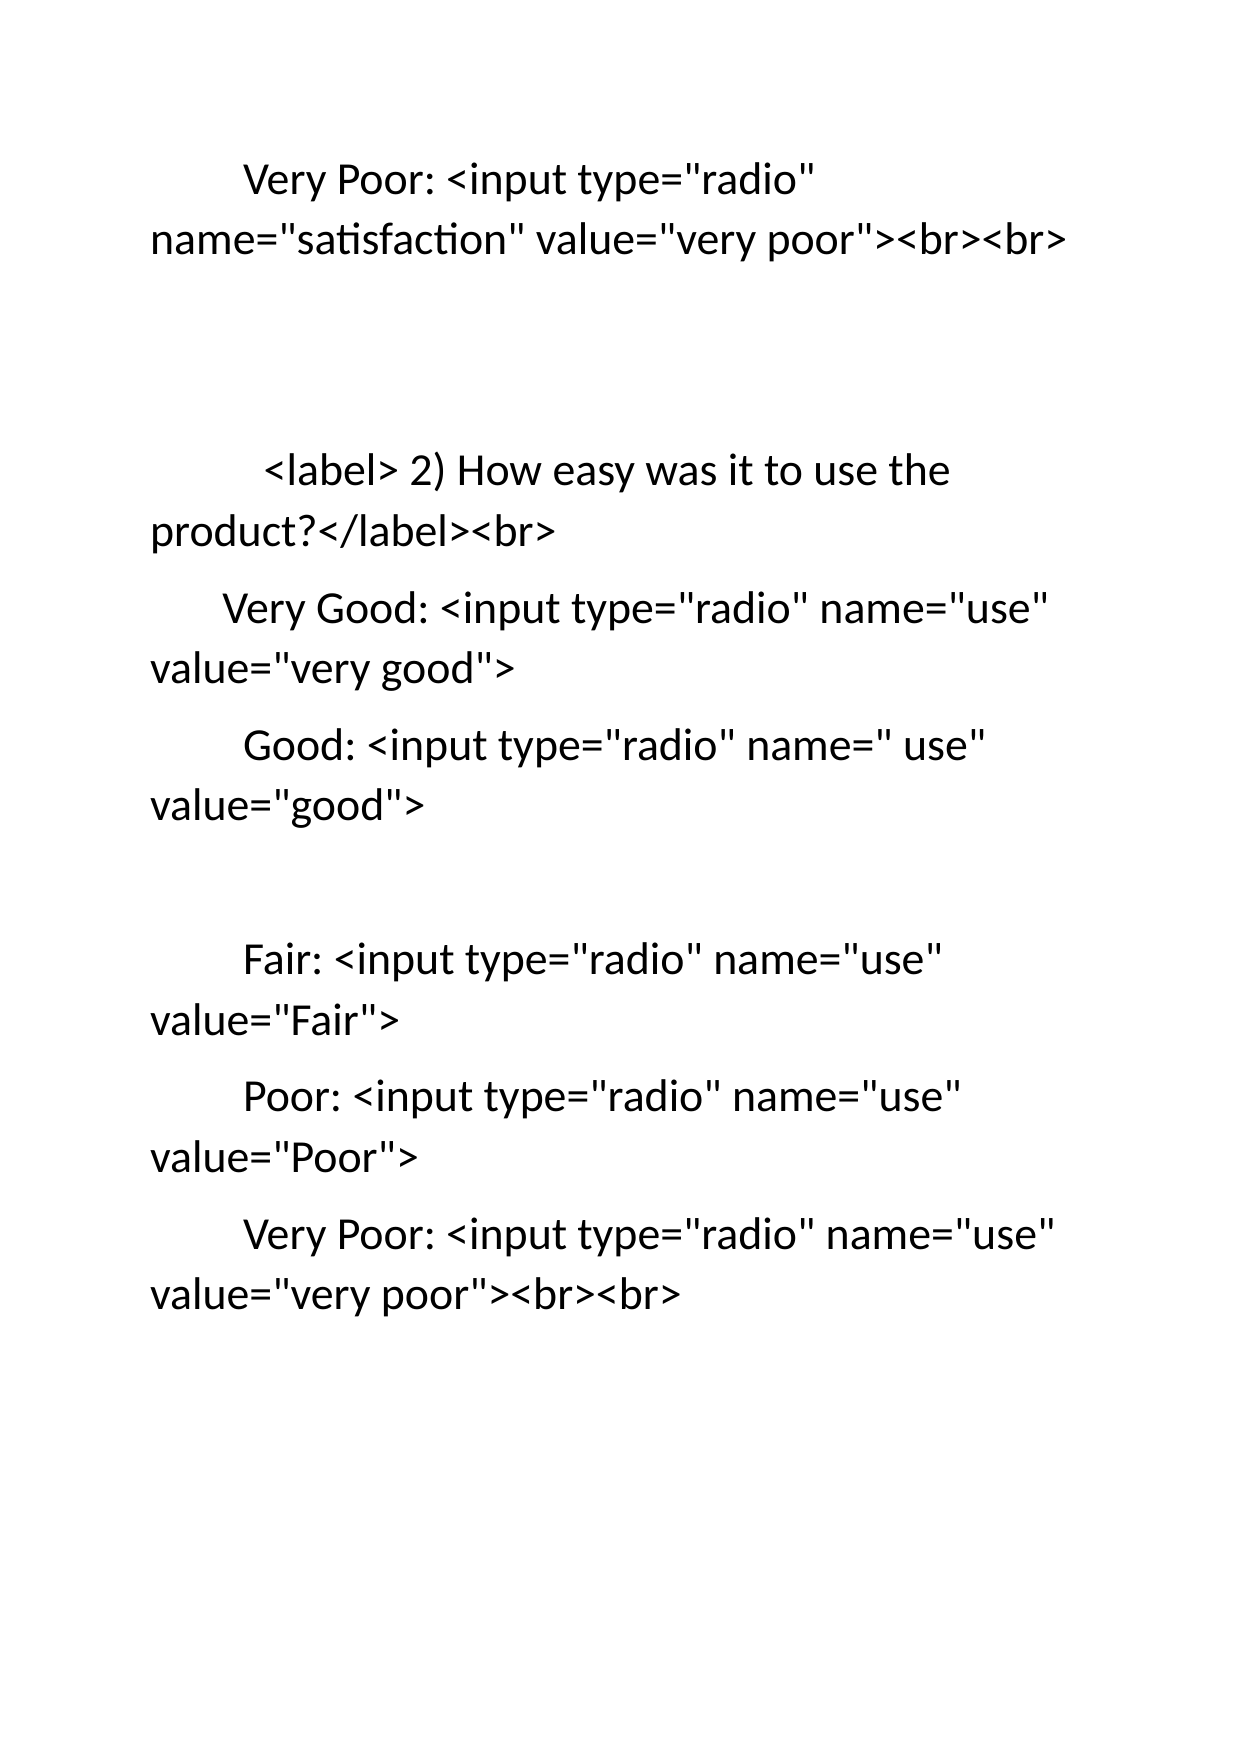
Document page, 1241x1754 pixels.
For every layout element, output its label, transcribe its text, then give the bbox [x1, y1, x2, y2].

text Poor: <input type="radio" name="use" value="Poor"> [150, 1067, 1090, 1184]
text Fair: <input type="radio" name="use" value="Fair"> [150, 930, 1090, 1046]
text Good: <input type="radio" name=" use" value="good"> [150, 716, 1090, 832]
text Very Poor: <input type="radio" name="use" value="very poor"><br><br> [150, 1205, 1090, 1321]
text <label> 2) How easy was it to use the product?</label><br> [150, 441, 1090, 557]
text Very Poor: <input type="radio" name="satisfaction" value="very poor"><br><br> [150, 150, 1090, 266]
text Very Good: <input type="radio" name="use" value="very good"> [150, 578, 1090, 695]
